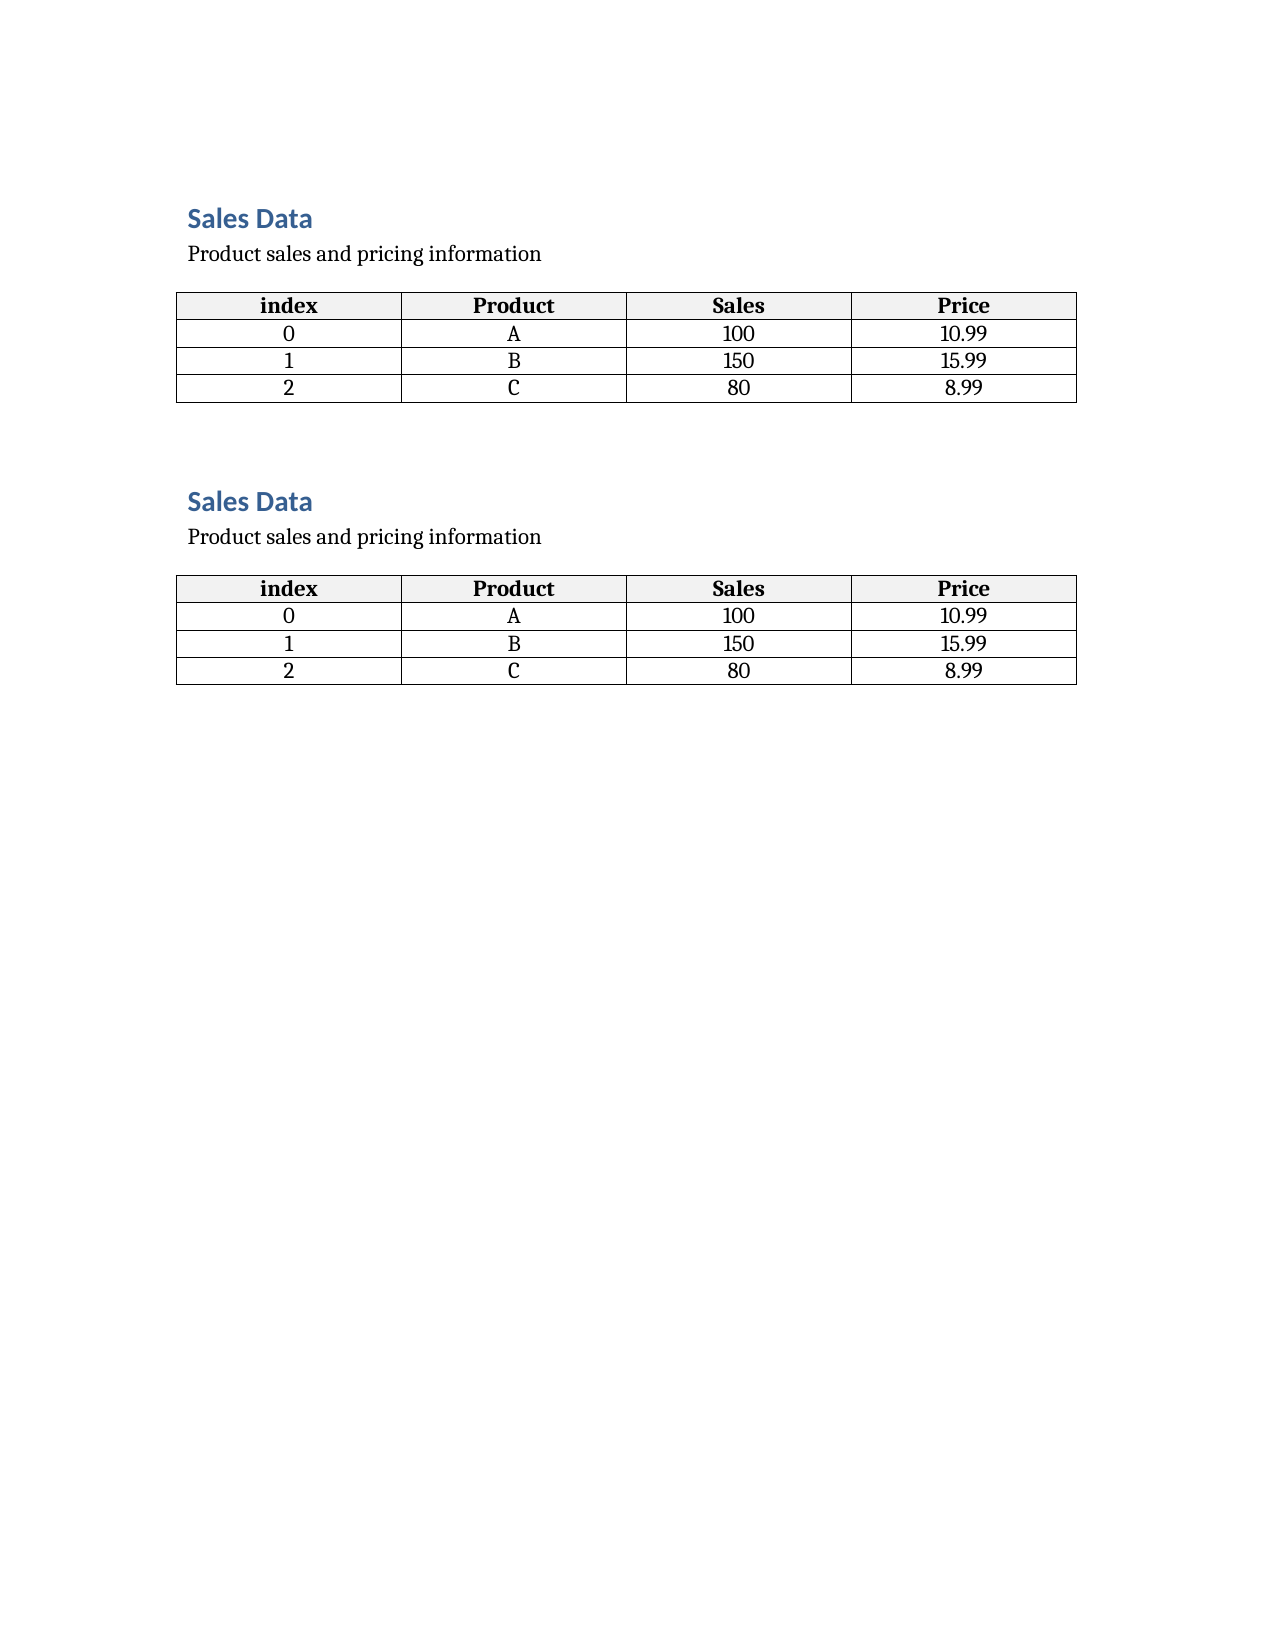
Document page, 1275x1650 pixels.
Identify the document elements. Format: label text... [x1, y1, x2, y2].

table_header Price [852, 293, 1076, 319]
table_header index [177, 576, 401, 602]
text Product sales and pricing information [187, 241, 1087, 267]
table_cell 0 [177, 320, 401, 347]
table_cell A [402, 603, 626, 629]
table_cell 1 [177, 348, 401, 374]
table_cell 150 [627, 348, 851, 374]
table_cell B [402, 631, 626, 657]
table_cell 10.99 [852, 603, 1076, 629]
subtitle Sales Data [187, 200, 1087, 236]
table_cell C [402, 658, 626, 684]
table_header Sales [627, 576, 851, 602]
table_cell B [402, 348, 626, 374]
table_cell 80 [627, 375, 851, 402]
table_cell 150 [627, 631, 851, 657]
table_cell A [402, 320, 626, 347]
table_cell 8.99 [852, 375, 1076, 402]
table_cell 8.99 [852, 658, 1076, 684]
table_cell 15.99 [852, 348, 1076, 374]
table_header Product [402, 293, 626, 319]
table_cell 2 [177, 375, 401, 402]
table_cell 2 [177, 658, 401, 684]
table_cell 1 [177, 631, 401, 657]
table_header Sales [627, 293, 851, 319]
table_header index [177, 293, 401, 319]
table_cell 80 [627, 658, 851, 684]
table_cell C [402, 375, 626, 402]
table_cell 10.99 [852, 320, 1076, 347]
table_header Price [852, 576, 1076, 602]
subtitle Sales Data [187, 483, 1087, 518]
table_cell 0 [177, 603, 401, 629]
text Product sales and pricing information [187, 524, 1087, 550]
table_header Product [402, 576, 626, 602]
table_cell 100 [627, 320, 851, 347]
table_cell 15.99 [852, 631, 1076, 657]
table_cell 100 [627, 603, 851, 629]
